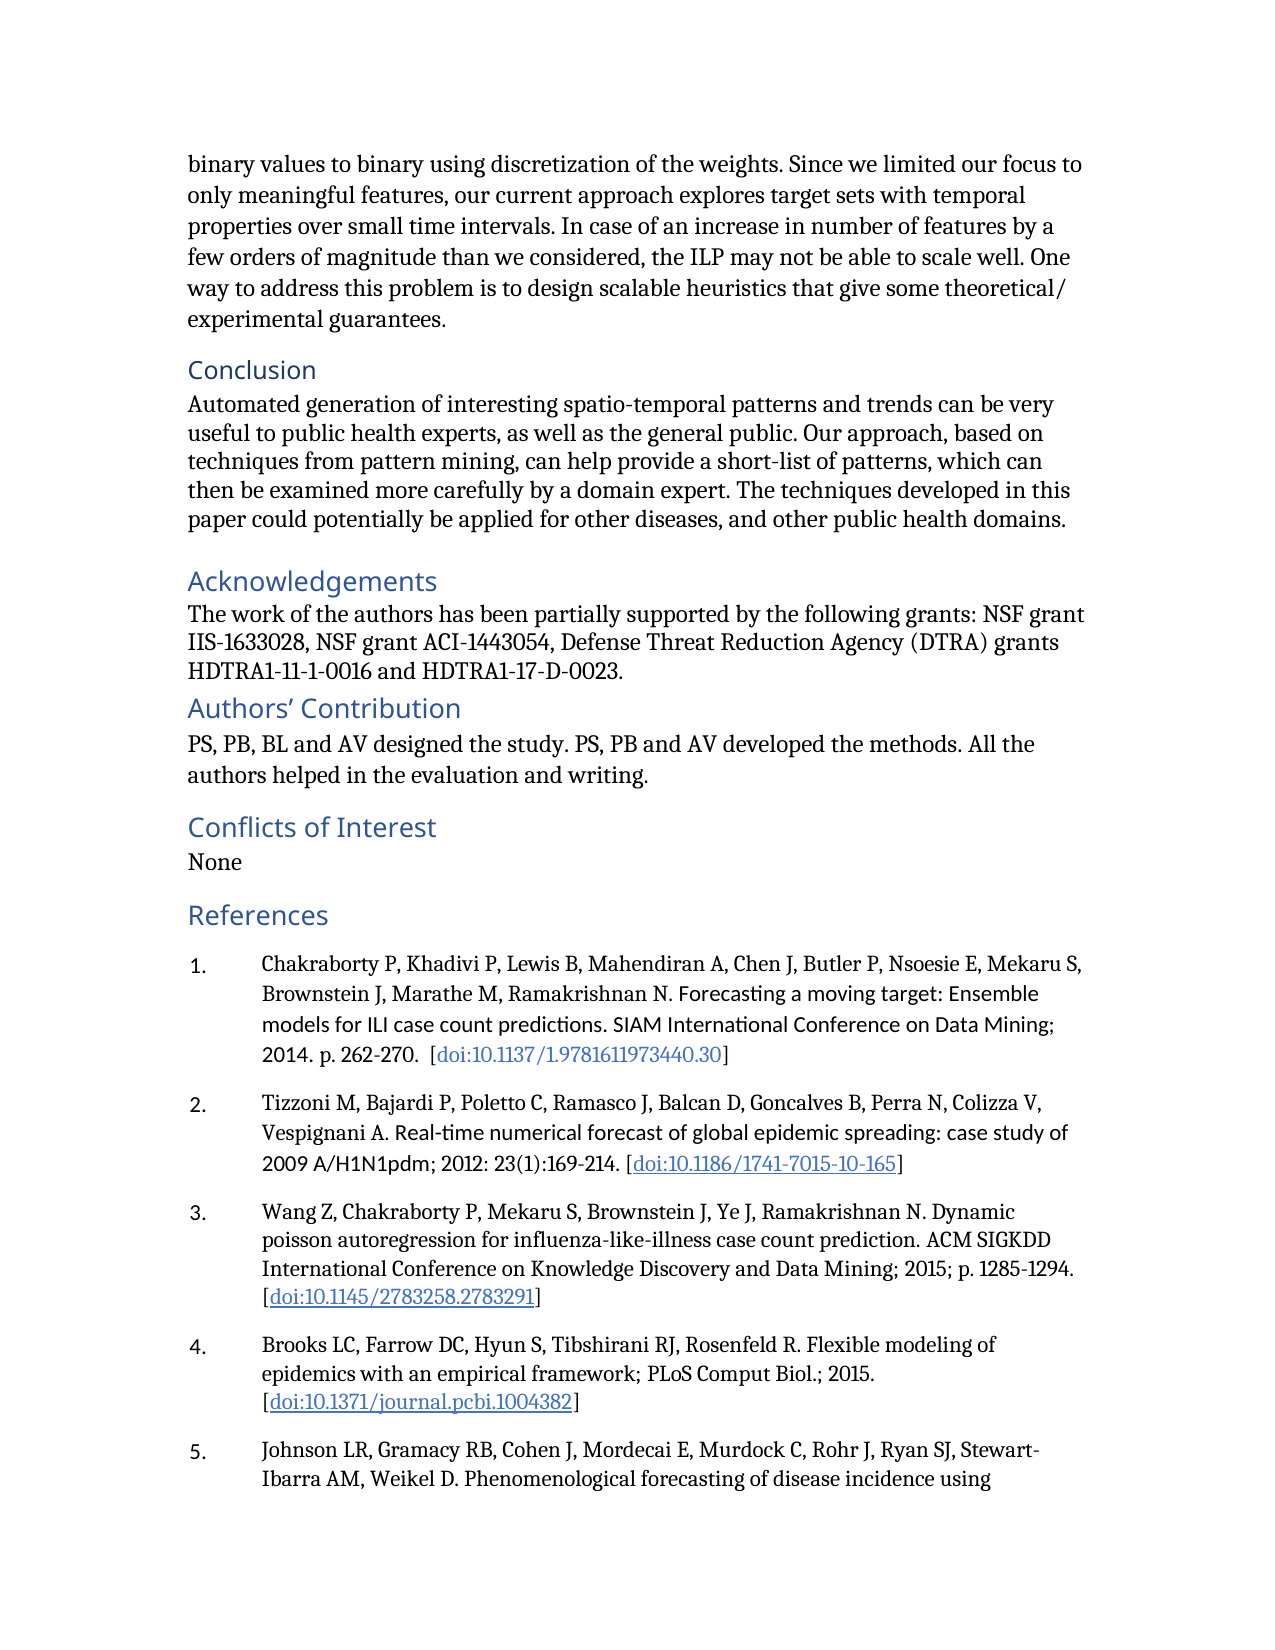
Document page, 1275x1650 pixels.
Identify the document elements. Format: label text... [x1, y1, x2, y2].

subtitle Authors’ Contribution [187, 690, 1087, 727]
text None [187, 848, 1087, 877]
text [187, 150, 1087, 334]
text PS, PB, BL and AV designed the study. PS, PB and AV developed the methods. All the authors helped in the evaluation and writing. [187, 730, 1087, 789]
subtitle Conclusion [187, 353, 1087, 387]
text Automated generation of interesting spatio-temporal patterns and trends can be very useful to public health experts, as well as the general public. Our approach, based on techniques from pattern mining, can help provide a short-list of patterns, which can then be examined more carefully by a domain expert. The techniques developed in this paper could potentially be applied for other diseases, and other public health domains. [187, 390, 1087, 533]
text Acknowledgements The work of the authors has been partially supported by the following grants: NSF grant IIS-1633028, NSF grant ACI-1443054, Defense Threat Reduction Agency (DTRA) grants HDTRA1-11-1-0016 and HDTRA1-17-D-0023. [187, 563, 1087, 686]
subtitle Conflicts of Interest [187, 808, 1087, 845]
